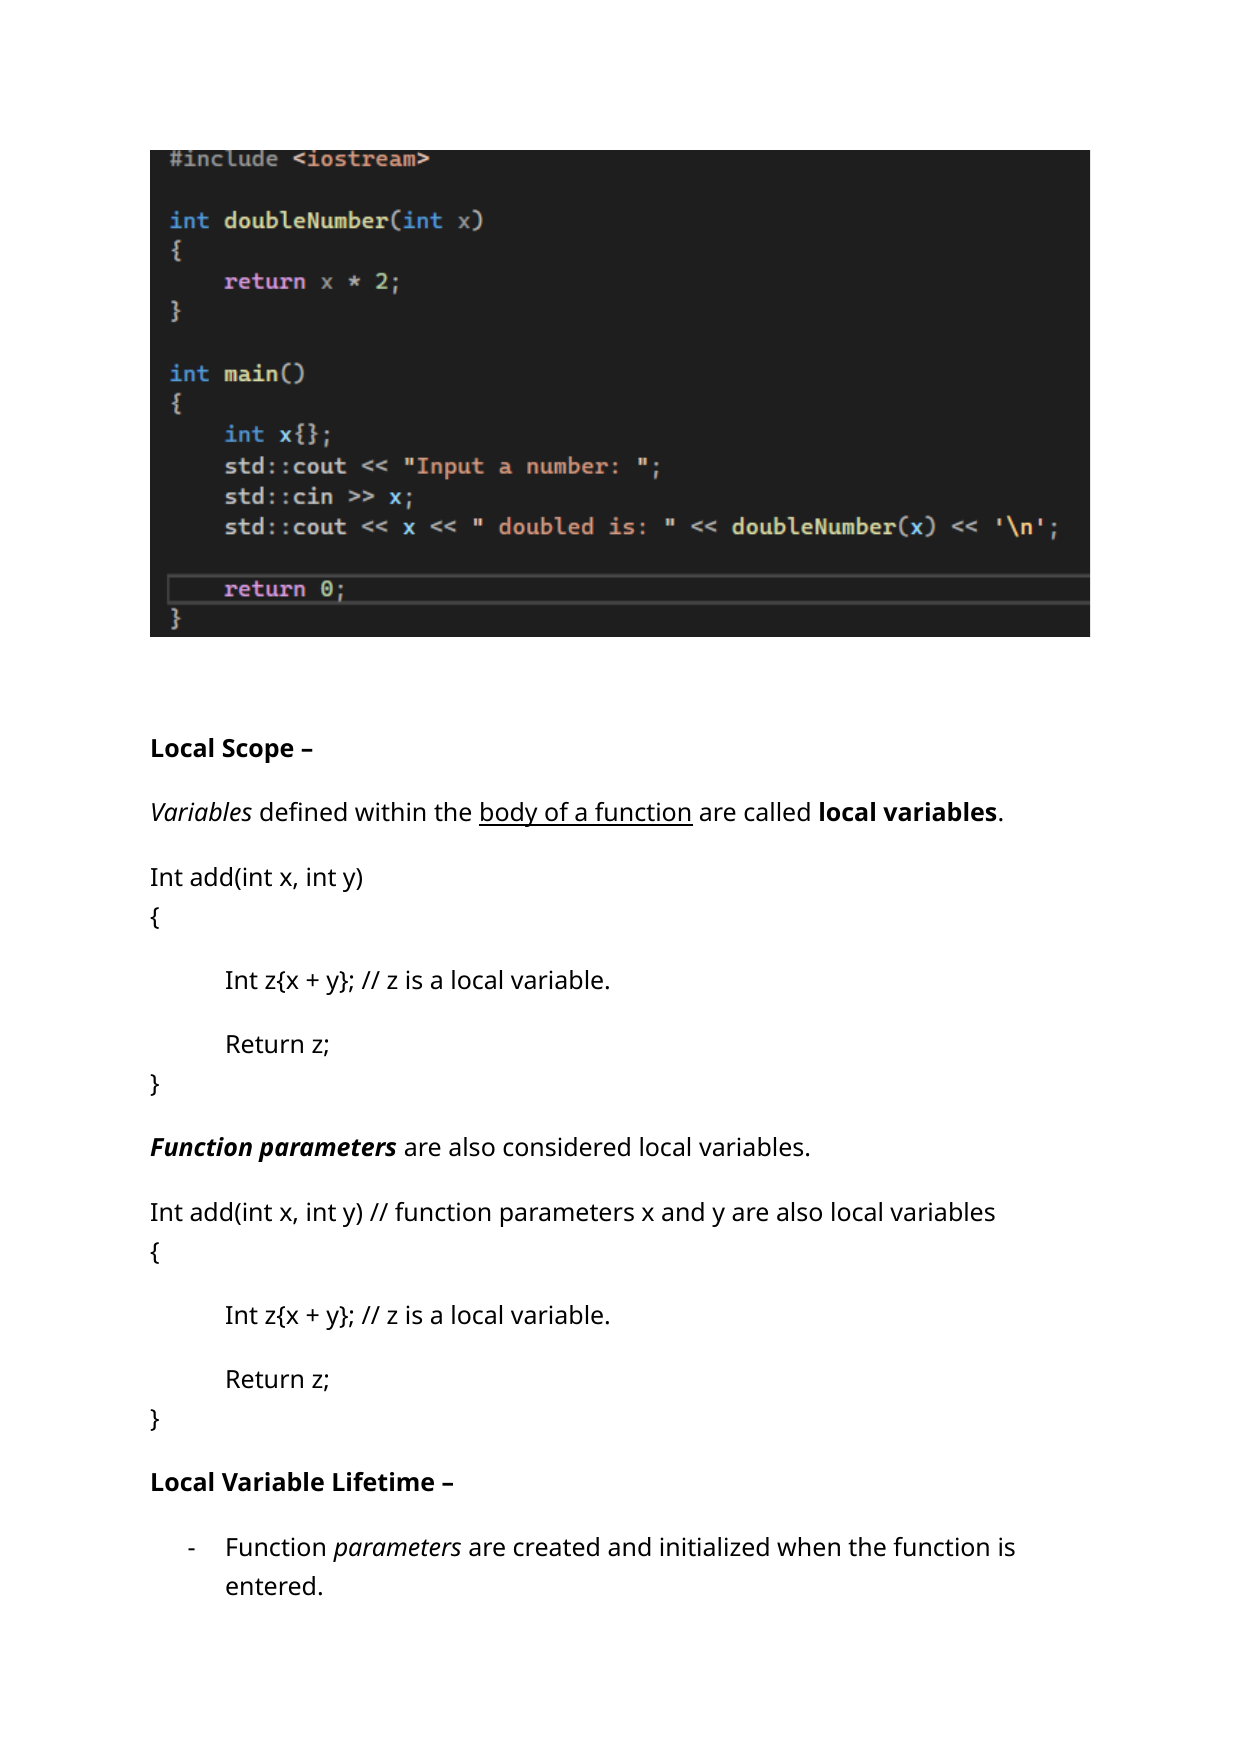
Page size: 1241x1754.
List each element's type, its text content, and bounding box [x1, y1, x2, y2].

text Function parameters are also considered local variables. [150, 1130, 1090, 1164]
text Variables defined within the body of a function are called local variables. [150, 795, 1090, 829]
picture [150, 150, 1091, 637]
text Return z; } [150, 1027, 1090, 1100]
text Local Scope – [150, 731, 1090, 765]
text Int z{x + y}; // z is a local variable. [150, 1297, 1090, 1332]
text Int add(int x, int y) // function parameters x and y are also local variables { [150, 1194, 1090, 1267]
text Int add(int x, int y) { [150, 859, 1090, 932]
list Function parameters are created and initialized when the function is entered. [187, 1529, 1090, 1602]
text Int z{x + y}; // z is a local variable. [150, 962, 1090, 997]
text Local Variable Lifetime – [150, 1465, 1090, 1499]
text Return z; } [150, 1362, 1090, 1435]
